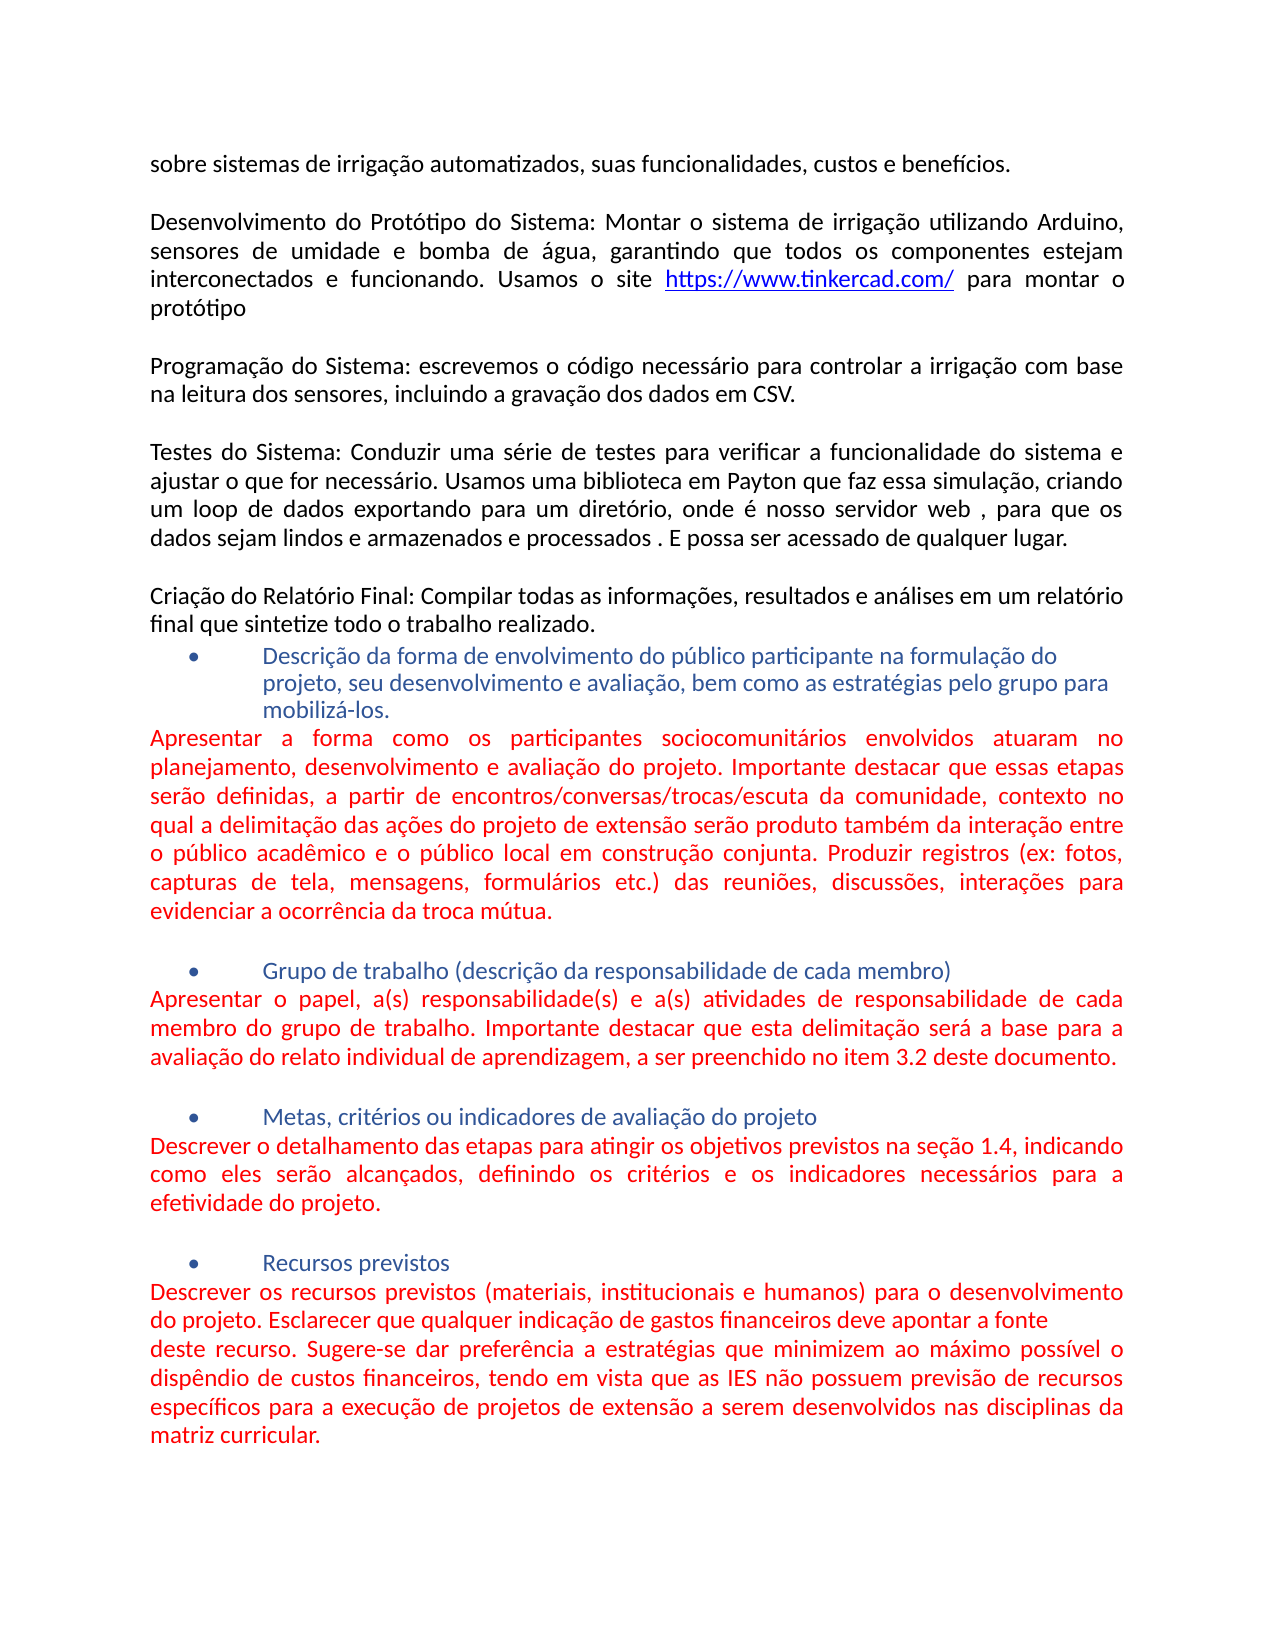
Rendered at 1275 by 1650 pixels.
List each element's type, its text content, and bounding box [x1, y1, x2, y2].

text Programação do Sistema: escrevemos o código necessário para controlar a irrigação com base na leitura dos sensores, incluindo a gravação dos dados em CSV. [150, 351, 1125, 409]
text Testes do Sistema: Conduzir uma série de testes para verificar a funcionalidade do sistema e ajustar o que for necessário. Usamos uma biblioteca em Payton que faz essa simulação, criando um loop de dados exportando para um diretório, onde é nosso servidor web , para que os dados sejam lindos e armazenados e processados . E possa ser acessado de qualquer lugar. [150, 437, 1125, 552]
text Descrever o detalhamento das etapas para atingir os objetivos previstos na seção 1.4, indicando como eles serão alcançados, definindo os critérios e os indicadores necessários para a efetividade do projeto. [150, 1131, 1125, 1217]
list Recursos previstos [187, 1250, 1125, 1277]
list Metas, critérios ou indicadores de avaliação do projeto [187, 1104, 1125, 1131]
text Desenvolvimento do Protótipo do Sistema: Montar o sistema de irrigação utilizando Arduino, sensores de umidade e bomba de água, garantindo que todos os componentes estejam interconectados e funcionando. Usamos o site https://www.tinkercad.com/ para montar o protótipo [150, 207, 1125, 322]
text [150, 150, 1125, 179]
text Descrever os recursos previstos (materiais, institucionais e humanos) para o desenvolvimento do projeto. Esclarecer que qualquer indicação de gastos financeiros deve apontar a fonte [150, 1277, 1125, 1335]
list Grupo de trabalho (descrição da responsabilidade de cada membro) [187, 958, 1125, 985]
text Apresentar a forma como os participantes sociocomunitários envolvidos atuaram no planejamento, desenvolvimento e avaliação do projeto. Importante destacar que essas etapas serão definidas, a partir de encontros/conversas/trocas/escuta da comunidade, contexto no qual a delimitação das ações do projeto de extensão serão produto também da interação entre o público acadêmico e o público local em construção conjunta. Produzir registros (ex: fotos, capturas de tela, mensagens, formulários etc.) das reuniões, discussões, interações para evidenciar a ocorrência da troca mútua. [150, 724, 1125, 925]
text Apresentar o papel, a(s) responsabilidade(s) e a(s) atividades de responsabilidade de cada membro do grupo de trabalho. Importante destacar que esta delimitação será a base para a avaliação do relato individual de aprendizagem, a ser preenchido no item 3.2 deste documento. [150, 985, 1125, 1071]
list Descrição da forma de envolvimento do público participante na formulação do projeto, seu desenvolvimento e avaliação, bem como as estratégias pelo grupo para mobilizá-los. [187, 643, 1125, 724]
text Criação do Relatório Final: Compilar todas as informações, resultados e análises em um relatório final que sintetize todo o trabalho realizado. [150, 581, 1125, 639]
text deste recurso. Sugere-se dar preferência a estratégias que minimizem ao máximo possível o dispêndio de custos financeiros, tendo em vista que as IES não possuem previsão de recursos específicos para a execução de projetos de extensão a serem desenvolvidos nas disciplinas da matriz curricular. [150, 1335, 1125, 1450]
